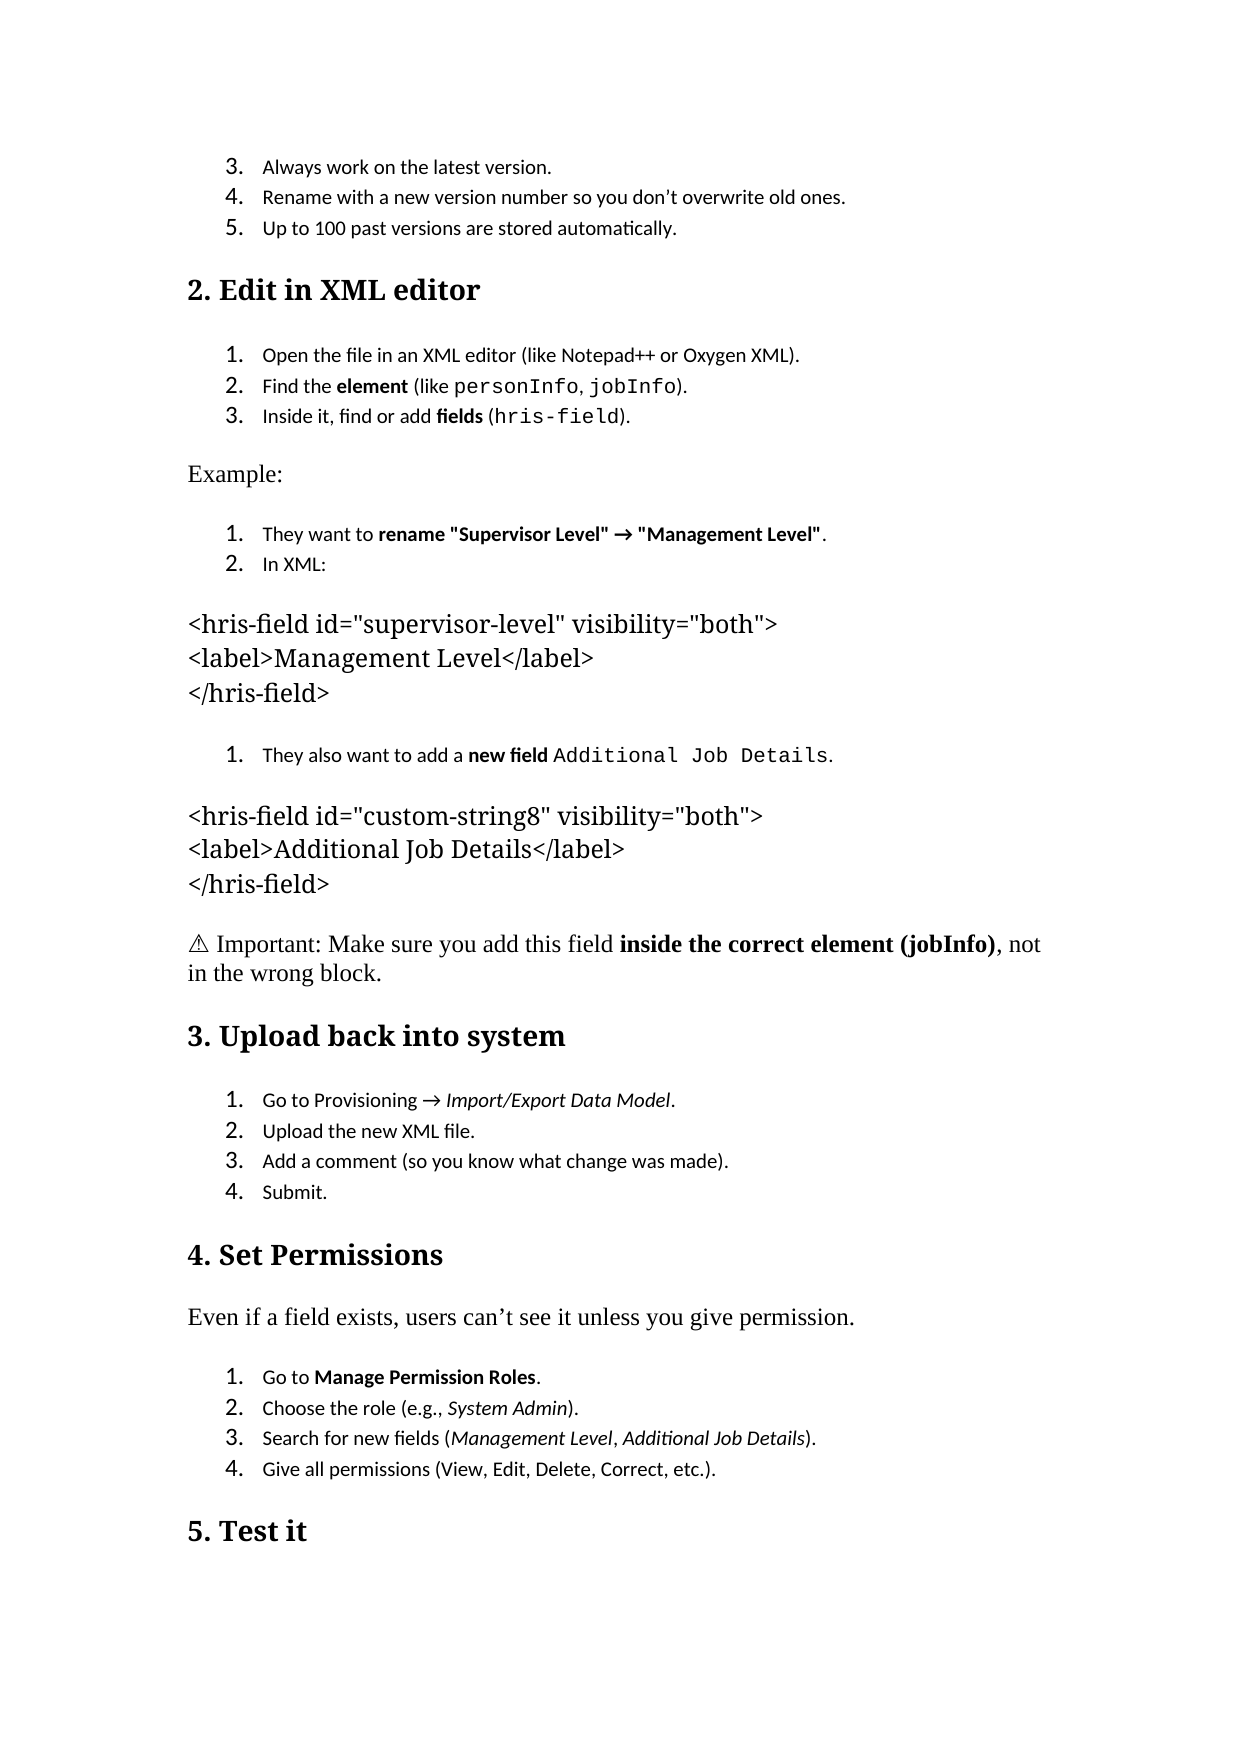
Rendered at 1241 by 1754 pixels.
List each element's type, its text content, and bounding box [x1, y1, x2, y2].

subtitle 3. Upload back into system [187, 1016, 1053, 1054]
text <label>Additional Job Details</label> [187, 832, 1053, 866]
list Up to 100 past versions are stored automatically. [225, 211, 1053, 242]
list Upload the new XML file. [225, 1114, 1053, 1145]
list Always work on the latest version. [225, 150, 1053, 181]
text </hris-field> [187, 866, 1053, 900]
subtitle 5. Test it [187, 1512, 1053, 1550]
subtitle 4. Set Permissions [187, 1235, 1053, 1273]
text <hris-field id="custom-string8" visibility="both"> [187, 798, 1053, 832]
list Choose the role (e.g., System Admin). [225, 1391, 1053, 1421]
list They also want to add a new field Additional Job Details. [225, 738, 1053, 769]
text ⚠️ Important: Make sure you add this field inside the correct element (jobInfo), not in the wrong block. [187, 929, 1053, 987]
text </hris-field> [187, 675, 1053, 709]
text <hris-field id="supervisor-level" visibility="both"> [187, 607, 1053, 641]
list They want to rename "Supervisor Level" → "Management Level". [225, 517, 1053, 547]
list Inside it, find or add fields (hris-field). [225, 399, 1053, 430]
list Find the element (like personInfo, jobInfo). [225, 369, 1053, 399]
text Even if a field exists, users can’t see it unless you give permission. [187, 1302, 1053, 1331]
list Open the file in an XML editor (like Notepad++ or Oxygen XML). [225, 338, 1053, 369]
list Go to Provisioning → Import/Export Data Model. [225, 1084, 1053, 1114]
text Example: [187, 459, 1053, 488]
list Search for new fields (Management Level, Additional Job Details). [225, 1421, 1053, 1452]
list Add a comment (so you know what change was made). [225, 1145, 1053, 1175]
list Rename with a new version number so you don’t overwrite old ones. [225, 181, 1053, 211]
subtitle 2. Edit in XML editor [187, 271, 1053, 309]
list Go to Manage Permission Roles. [225, 1360, 1053, 1391]
list Submit. [225, 1175, 1053, 1206]
list Give all permissions (View, Edit, Delete, Correct, etc.). [225, 1452, 1053, 1482]
list In XML: [225, 547, 1053, 578]
text <label>Management Level</label> [187, 641, 1053, 675]
